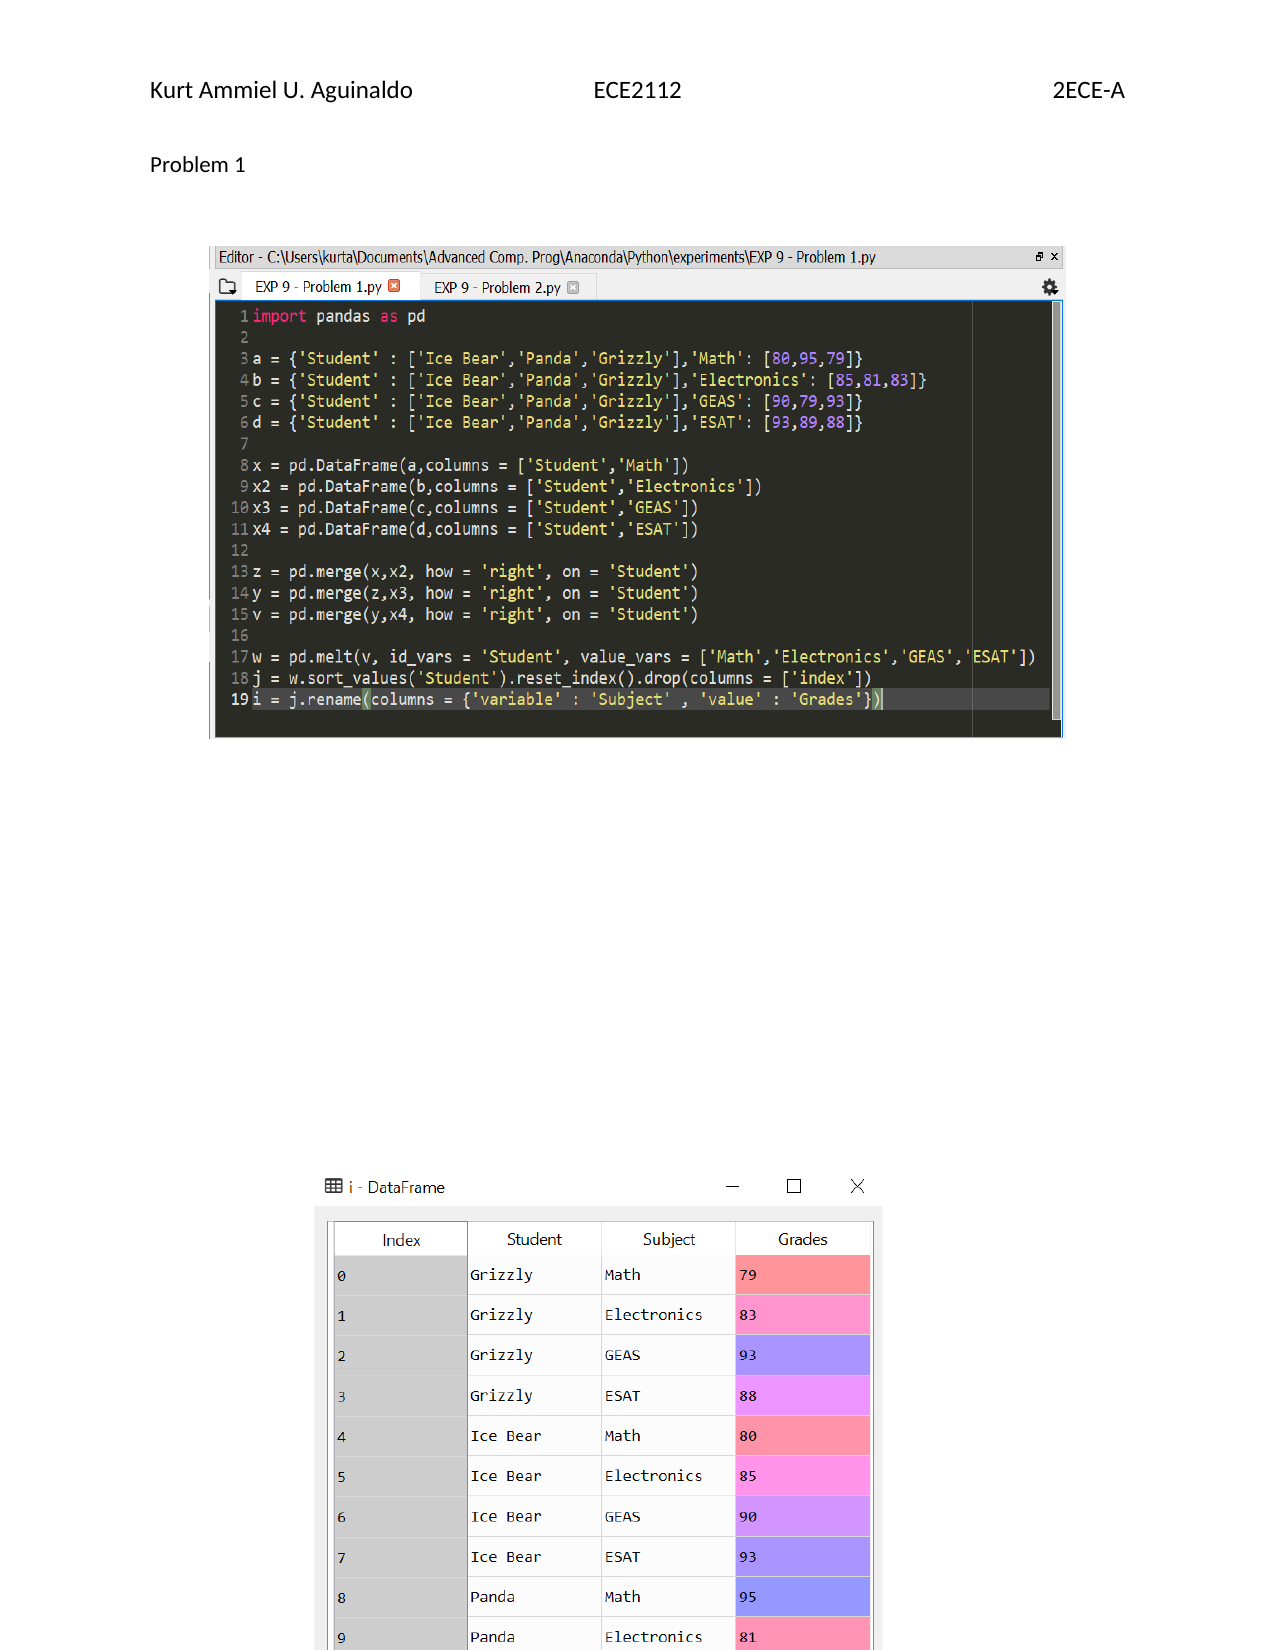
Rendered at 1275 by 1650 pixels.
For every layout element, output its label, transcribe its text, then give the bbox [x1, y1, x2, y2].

picture [209, 246, 1066, 739]
text Problem 1 [150, 150, 1125, 178]
picture [314, 1172, 883, 1650]
